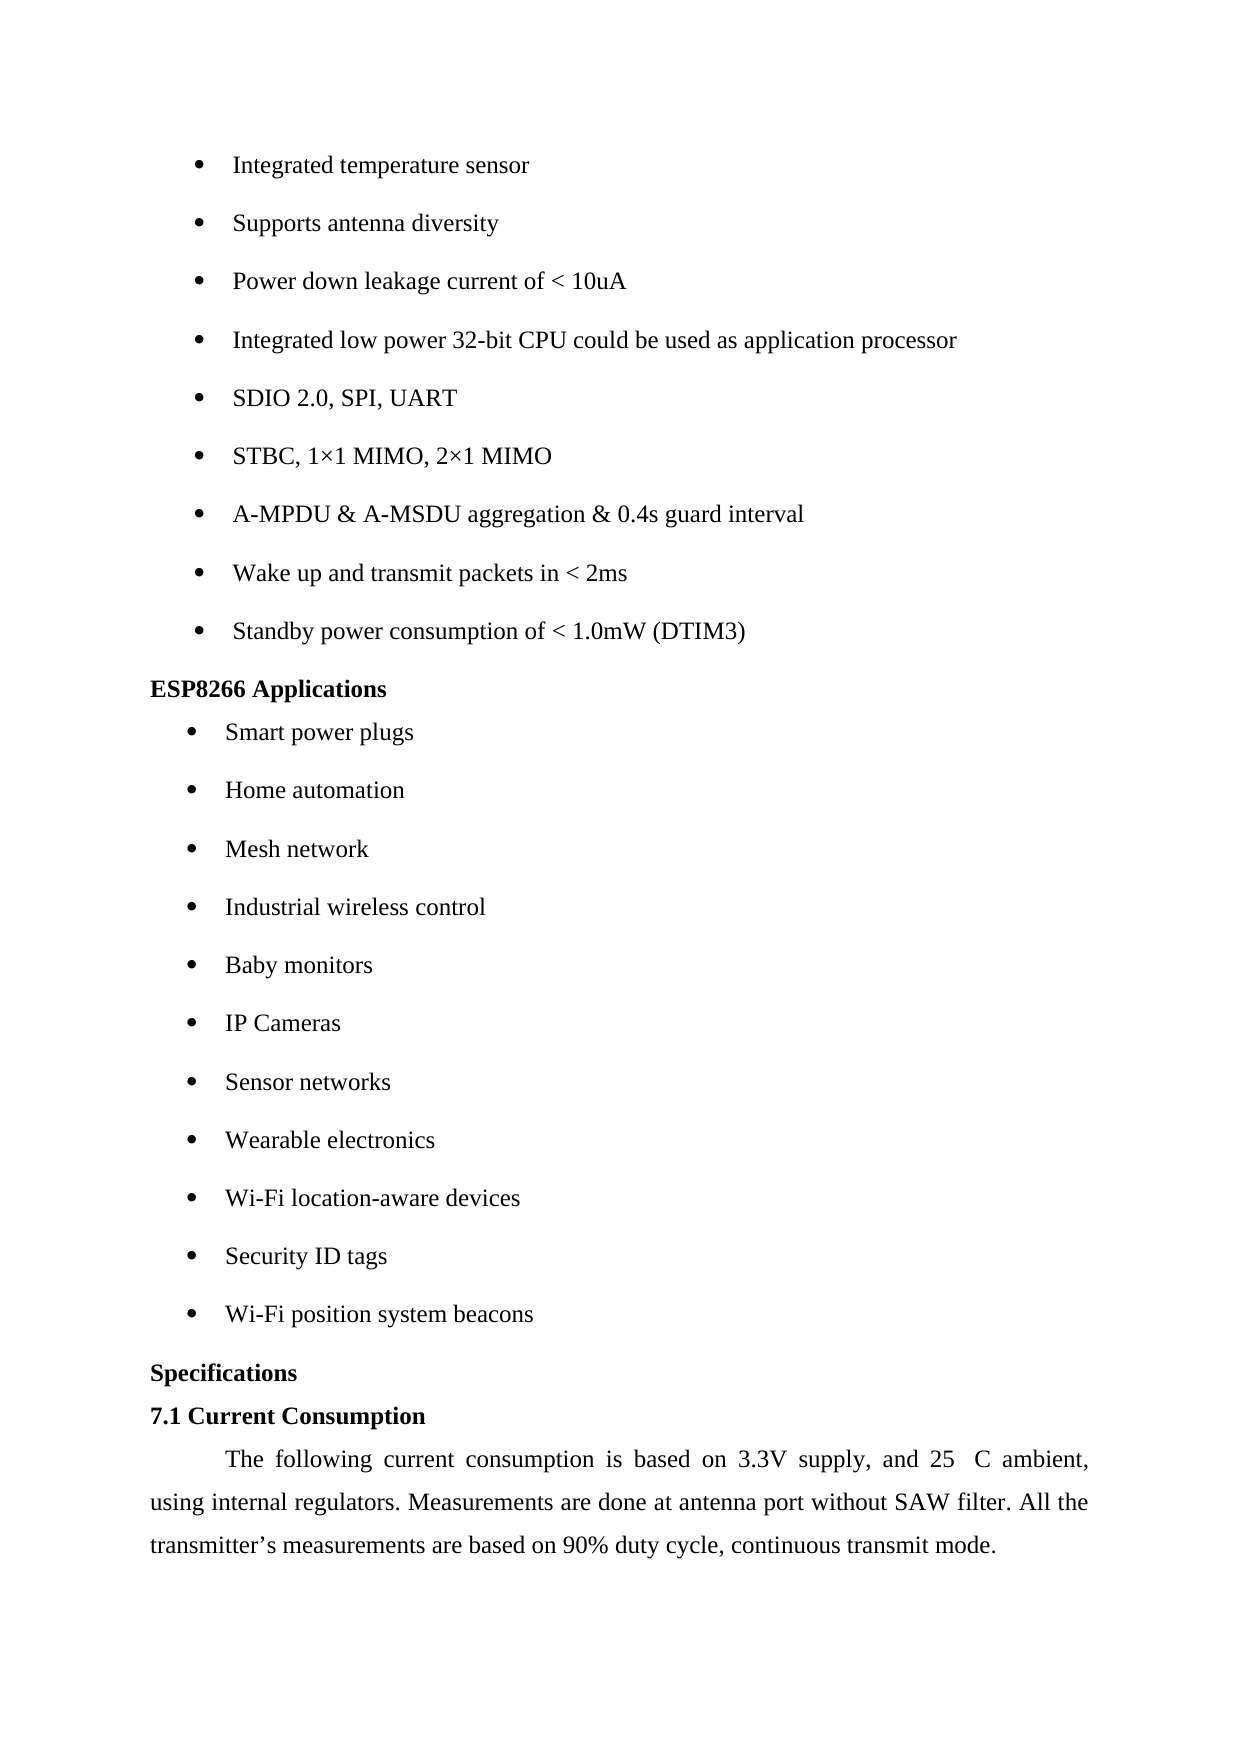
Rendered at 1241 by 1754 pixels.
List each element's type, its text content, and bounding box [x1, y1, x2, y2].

text Specifications [150, 1358, 1090, 1386]
list Wearable electronics [187, 1125, 1090, 1153]
text ESP8266 Applications [150, 674, 1090, 703]
list A-MPDU & A-MSDU aggregation & 0.4s guard interval [195, 499, 1090, 528]
list Integrated low power 32-bit CPU could be used as application processor [195, 325, 1090, 353]
list Industrial wireless control [187, 892, 1090, 921]
list Integrated temperature sensor [195, 150, 1090, 179]
list Mesh network [187, 834, 1090, 862]
list Security ID tags [187, 1241, 1090, 1270]
list Smart power plugs [187, 717, 1090, 746]
list SDIO 2.0, SPI, UART [195, 383, 1090, 412]
text The following current consumption is based on 3.3V supply, and 25C ambient, using internal regulators. Measurements are done at antenna port without SAW filter. All the transmitter’s measurements are based on 90% duty cycle, continuous transmit mode. [150, 1444, 1090, 1559]
list Standby power consumption of < 1.0mW (DTIM3) [195, 616, 1090, 644]
list Wake up and transmit packets in < 2ms [195, 558, 1090, 586]
list Sensor networks [187, 1067, 1090, 1095]
list IP Cameras [187, 1008, 1090, 1037]
list Supports antenna diversity [195, 208, 1090, 237]
text 7.1 Current Consumption [150, 1401, 1090, 1429]
list Wi-Fi position system beacons [187, 1299, 1090, 1328]
list Baby monitors [187, 950, 1090, 979]
list Wi-Fi location-aware devices [187, 1183, 1090, 1212]
list STBC, 1×1 MIMO, 2×1 MIMO [195, 441, 1090, 470]
list Home automation [187, 775, 1090, 804]
list Power down leakage current of < 10uA [195, 266, 1090, 295]
